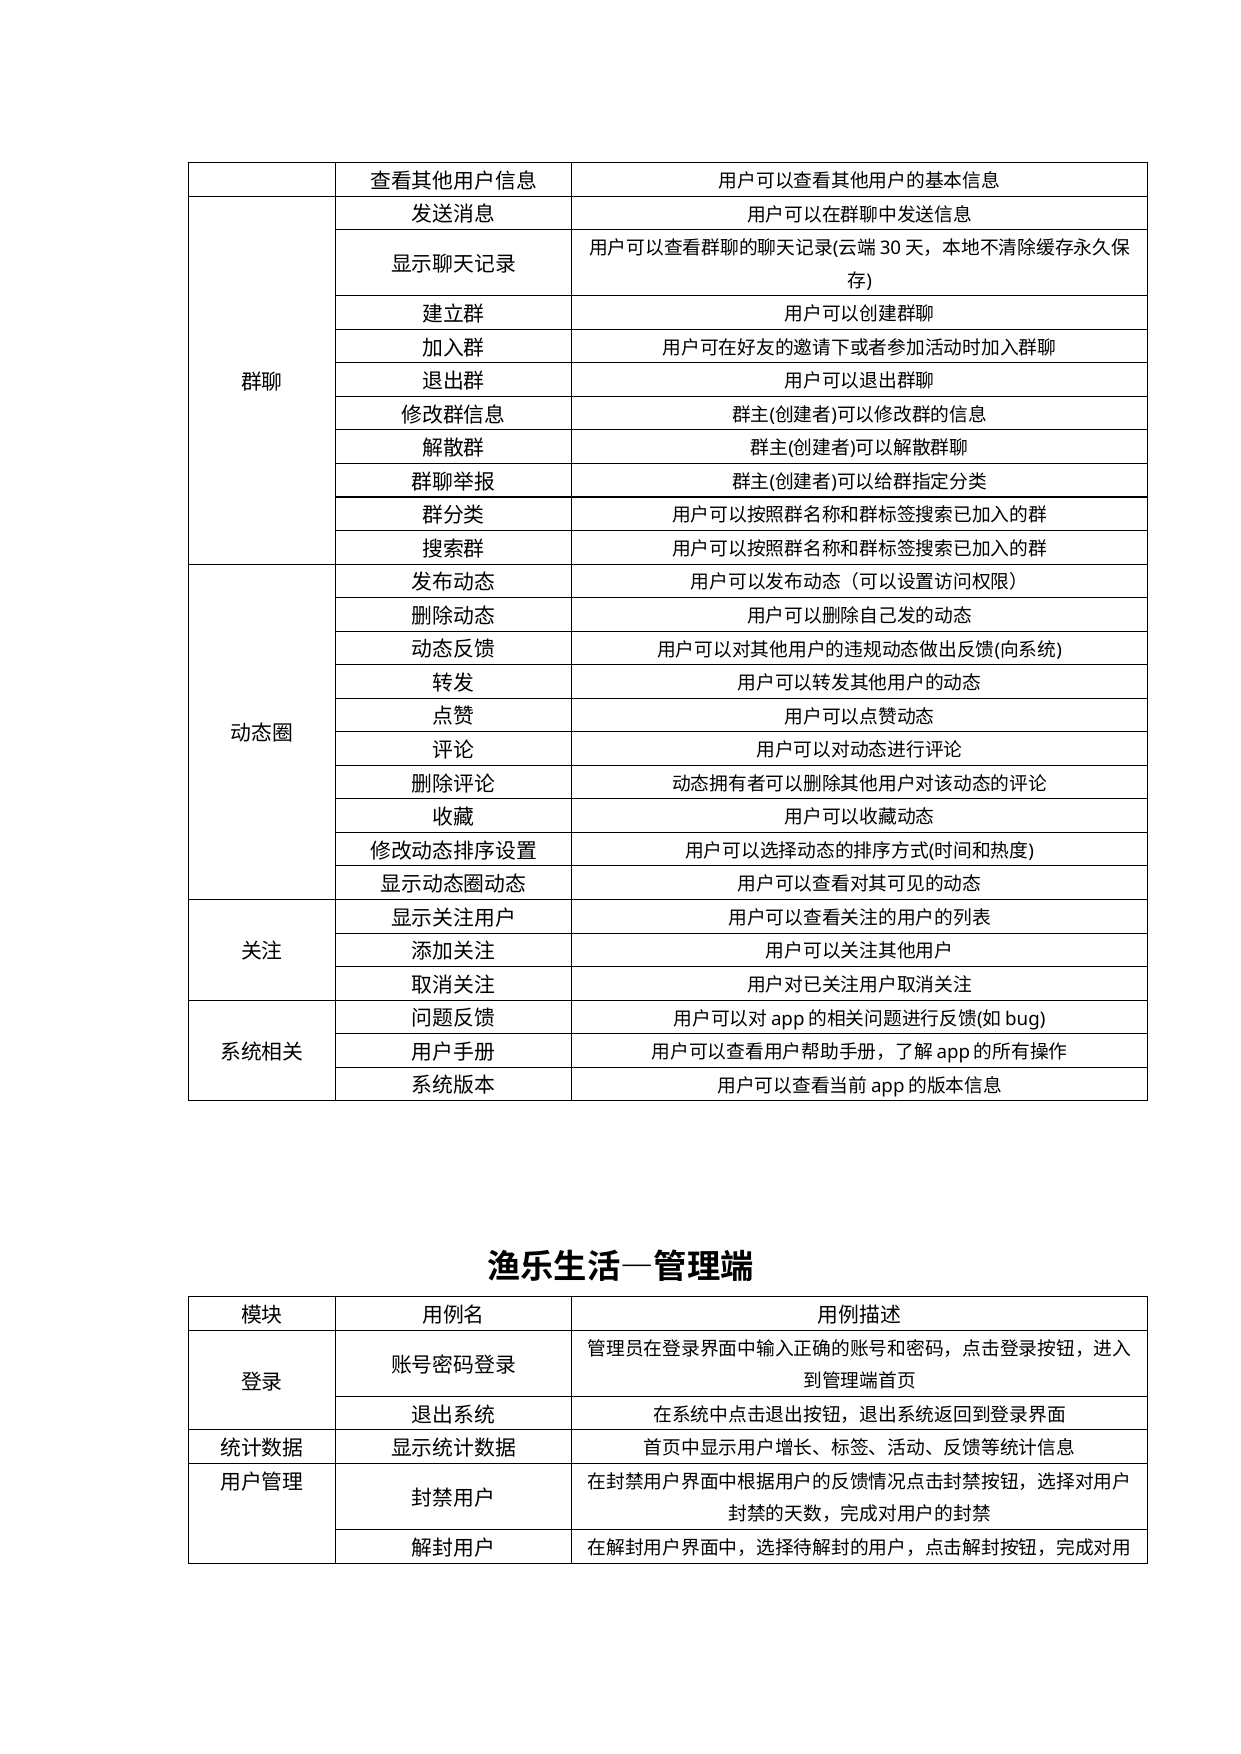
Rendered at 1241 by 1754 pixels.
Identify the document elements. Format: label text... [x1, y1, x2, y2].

table_cell 群分类 [336, 498, 571, 530]
table_cell 显示聊天记录 [336, 230, 571, 295]
table_cell 群主(创建者)可以修改群的信息 [572, 397, 1147, 429]
table_cell 搜索群 [336, 531, 571, 563]
table_cell 封禁用户 [336, 1464, 571, 1529]
table_cell 退出群 [336, 363, 571, 396]
table_cell 用户可以对其他用户的违规动态做出反馈(向系统) [572, 632, 1147, 664]
table_cell 用户可以查看群聊的聊天记录(云端30天，本地不清除缓存永久保存) [572, 230, 1147, 295]
table_cell 退出系统 [336, 1397, 571, 1429]
table_cell 用户可在好友的邀请下或者参加活动时加入群聊 [572, 330, 1147, 362]
table_header 用例名 [336, 1297, 571, 1330]
table_cell 用户可以查看当前app的版本信息 [572, 1068, 1147, 1100]
table_cell 收藏 [336, 799, 571, 832]
table_cell 评论 [336, 732, 571, 765]
table_cell 用户对已关注用户取消关注 [572, 967, 1147, 999]
table_cell 用户可以收藏动态 [572, 799, 1147, 832]
table_cell 关注 [189, 900, 335, 999]
table_cell 显示统计数据 [336, 1430, 571, 1463]
table_cell 动态反馈 [336, 632, 571, 664]
table_cell 用户可以查看关注的用户的列表 [572, 900, 1147, 932]
table_cell 发送消息 [336, 197, 571, 229]
table_header 模块 [189, 1297, 335, 1330]
table_cell 用户可以创建群聊 [572, 296, 1147, 329]
table_cell 群聊举报 [336, 464, 571, 496]
table_cell 问题反馈 [336, 1001, 571, 1033]
table_cell 显示动态圈动态 [336, 866, 571, 899]
table_cell 用户管理 [189, 1464, 335, 1562]
table_cell 显示关注用户 [336, 900, 571, 932]
table_cell 用户可以转发其他用户的动态 [572, 665, 1147, 698]
table_cell 登录 [189, 1331, 335, 1429]
table_cell 用户可以点赞动态 [572, 699, 1147, 731]
table_cell 建立群 [336, 296, 571, 329]
table_cell 取消关注 [336, 967, 571, 999]
table_cell 转发 [336, 665, 571, 698]
table_cell 查看其他用户信息 [336, 163, 571, 196]
table_cell 用户可以查看其他用户的基本信息 [572, 163, 1147, 196]
table_cell 用户可以查看对其可见的动态 [572, 866, 1147, 899]
table_cell 群主(创建者)可以给群指定分类 [572, 464, 1147, 496]
table_cell 统计数据 [189, 1430, 335, 1463]
table_cell 用户可以查看用户帮助手册，了解app的所有操作 [572, 1034, 1147, 1067]
table_cell 用户可以按照群名称和群标签搜索已加入的群 [572, 498, 1147, 530]
table_header 用例描述 [572, 1297, 1147, 1330]
table_cell 群聊 [189, 197, 335, 563]
table_cell 在系统中点击退出按钮，退出系统返回到登录界面 [572, 1397, 1147, 1429]
table_cell 账号密码登录 [336, 1331, 571, 1396]
table_cell 发布动态 [336, 565, 571, 597]
table_cell 用户可以对动态进行评论 [572, 732, 1147, 765]
table_cell 管理员在登录界面中输入正确的账号和密码，点击登录按钮，进入到管理端首页 [572, 1331, 1147, 1396]
table_cell 解封用户 [336, 1530, 571, 1562]
table_cell 修改动态排序设置 [336, 833, 571, 865]
table_cell 在封禁用户界面中根据用户的反馈情况点击封禁按钮，选择对用户封禁的天数，完成对用户的封禁 [572, 1464, 1147, 1529]
table_cell 用户可以删除自己发的动态 [572, 598, 1147, 631]
table_cell 动态圈 [189, 565, 335, 899]
table_cell 加入群 [336, 330, 571, 362]
table_cell 解散群 [336, 430, 571, 463]
table_cell 系统版本 [336, 1068, 571, 1100]
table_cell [572, 1530, 1147, 1562]
table_cell 首页中显示用户增长、标签、活动、反馈等统计信息 [572, 1430, 1147, 1463]
table_cell 用户可以在群聊中发送信息 [572, 197, 1147, 229]
table_cell 修改群信息 [336, 397, 571, 429]
table_cell 用户可以选择动态的排序方式(时间和热度) [572, 833, 1147, 865]
table_cell 删除动态 [336, 598, 571, 631]
table_cell 用户可以关注其他用户 [572, 934, 1147, 966]
table_cell 用户可以退出群聊 [572, 363, 1147, 396]
table_cell 用户可以对app的相关问题进行反馈(如bug) [572, 1001, 1147, 1033]
table_cell 群主(创建者)可以解散群聊 [572, 430, 1147, 463]
text 渔乐生活—管理端 [187, 1231, 1053, 1296]
table_cell 动态拥有者可以删除其他用户对该动态的评论 [572, 766, 1147, 798]
table_cell 用户手册 [336, 1034, 571, 1067]
table_cell 删除评论 [336, 766, 571, 798]
table_cell 用户可以发布动态（可以设置访问权限） [572, 565, 1147, 597]
table_cell 用户可以按照群名称和群标签搜索已加入的群 [572, 531, 1147, 563]
table_cell 系统相关 [189, 1001, 335, 1100]
table_cell 点赞 [336, 699, 571, 731]
table_cell 添加关注 [336, 934, 571, 966]
